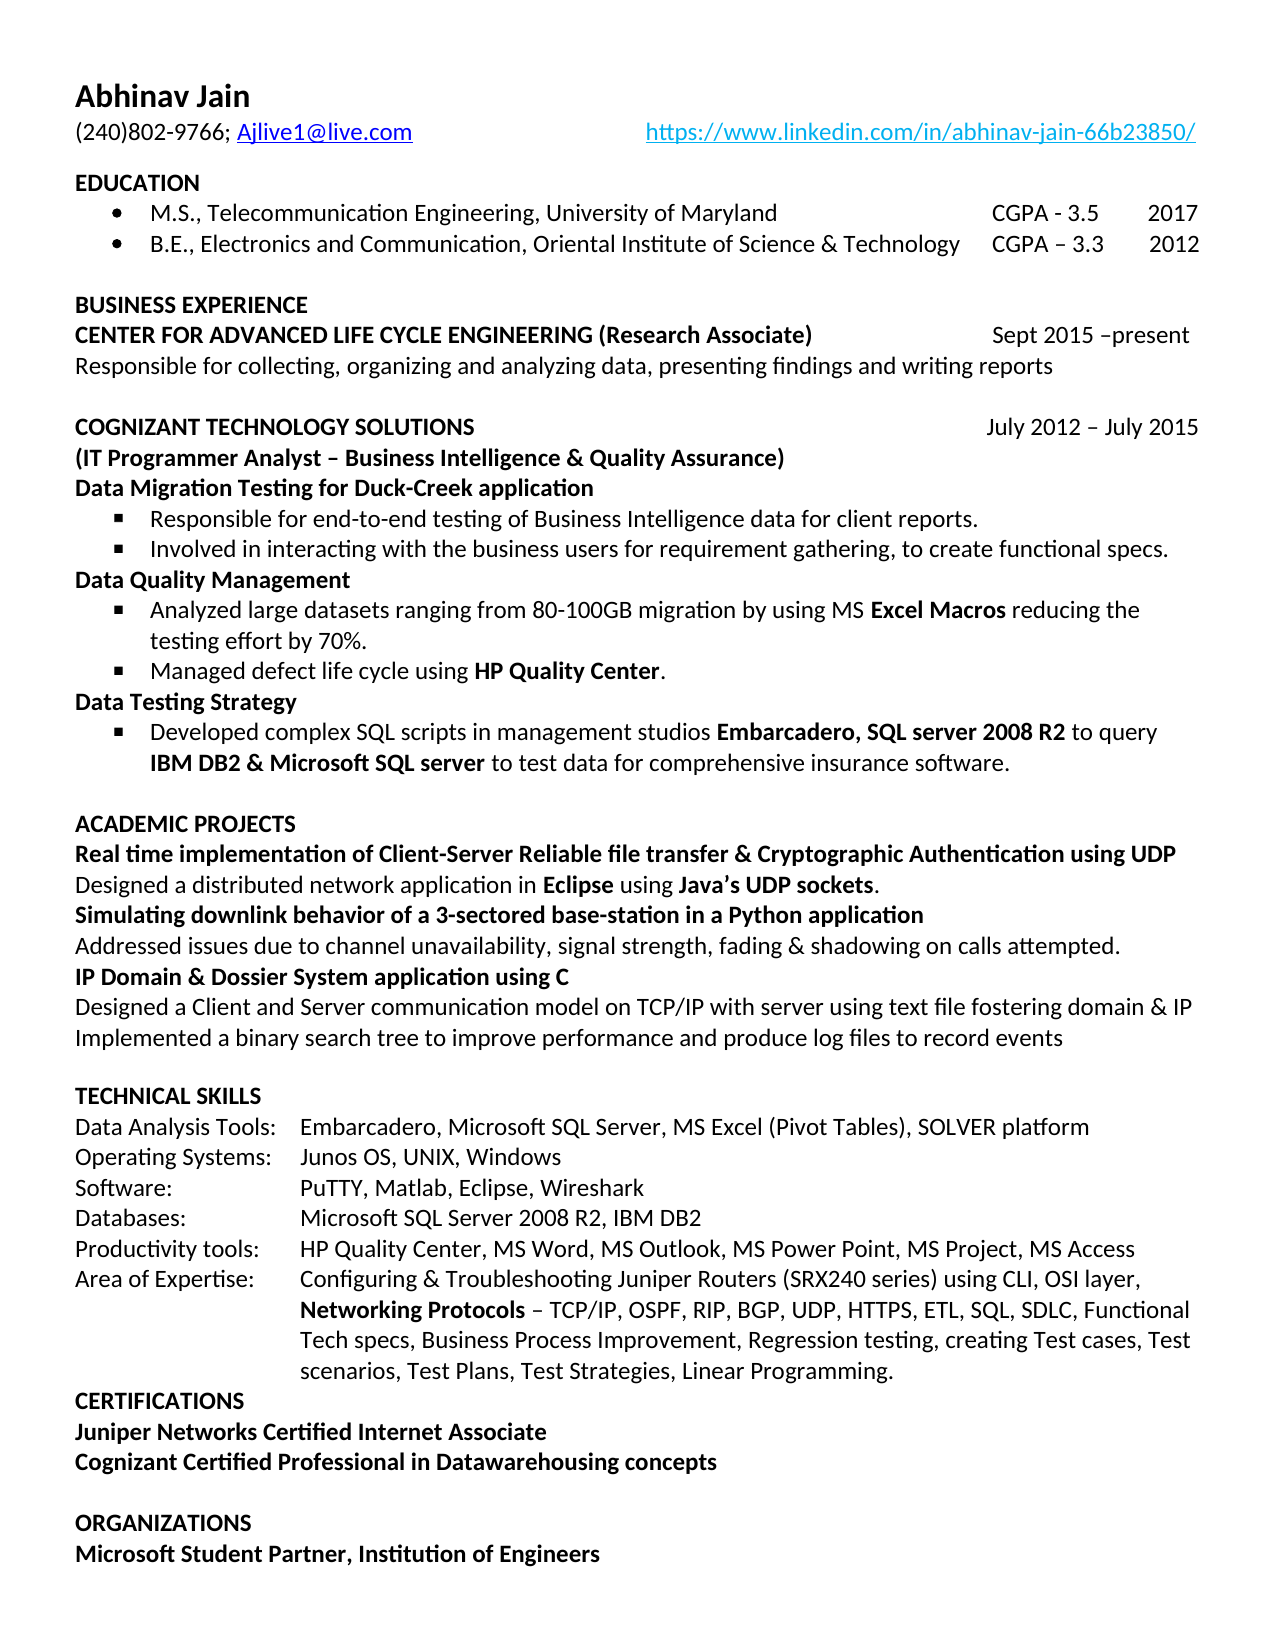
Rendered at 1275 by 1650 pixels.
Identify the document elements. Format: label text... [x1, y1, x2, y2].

text Data Analysis Tools: Embarcadero, Microsoft SQL Server, MS Excel (Pivot Tables), SOLVER platform [75, 1111, 1200, 1141]
text Software: PuTTY, Matlab, Eclipse, Wireshark [75, 1172, 1200, 1202]
list M.S., Telecommunication Engineering, University of Maryland CGPA - 3.5 2017 [112, 198, 1200, 228]
text BUSINESS EXPERIENCE [75, 289, 1200, 320]
list Analyzed large datasets ranging from 80-100GB migration by using MS Excel Macros reducing the testing effort by 70%. [112, 594, 1200, 655]
text Simulating downlink behavior of a 3-sectored base-station in a Python application [75, 899, 1200, 930]
text Abhinav Jain (240)802-9766; Ajlive1@live.com https://www.linkedin.com/in/abhinav-jain-66b23850/ [75, 75, 1200, 146]
text CERTIFICATIONS [75, 1385, 1200, 1416]
text Cognizant Certified Professional in Datawarehousing concepts [75, 1446, 1200, 1477]
list Responsible for end-to-end testing of Business Intelligence data for client reports. [112, 503, 1200, 533]
text CENTER FOR ADVANCED LIFE CYCLE ENGINEERING (Research Associate) Sept 2015 –present [75, 320, 1200, 350]
text TECHNICAL SKILLS [75, 1080, 1200, 1111]
text EDUCATION [75, 167, 1200, 198]
text Microsoft Student Partner, Institution of Engineers [75, 1538, 1200, 1568]
text ORGANIZATIONS [75, 1507, 1200, 1538]
text Operating Systems: Junos OS, UNIX, Windows [75, 1141, 1200, 1172]
text Designed a distributed network application in Eclipse using Java’s UDP sockets. [75, 869, 1200, 899]
text Area of Expertise: Configuring & Troubleshooting Juniper Routers (SRX240 series) using CLI, OSI layer, [75, 1263, 1200, 1294]
text Implemented a binary search tree to improve performance and produce log files to record events [75, 1022, 1200, 1080]
text Designed a Client and Server communication model on TCP/IP with server using text file fostering domain & IP [75, 991, 1200, 1022]
text COGNIZANT TECHNOLOGY SOLUTIONS July 2012 – July 2015 (IT Programmer Analyst – Business Intelligence & Quality Assurance) Data Migration Testing for Duck-Creek application [75, 411, 1200, 503]
text Databases: Microsoft SQL Server 2008 R2, IBM DB2 [75, 1202, 1200, 1233]
list Developed complex SQL scripts in management studios Embarcadero, SQL server 2008 R2 to query IBM DB2 & Microsoft SQL server to test data for comprehensive insurance software. [112, 716, 1200, 777]
text Productivity tools: HP Quality Center, MS Word, MS Outlook, MS Power Point, MS Project, MS Access [75, 1233, 1200, 1263]
list B.E., Electronics and Communication, Oriental Institute of Science & Technology CGPA – 3.3 2012 [112, 228, 1200, 259]
text ACADEMIC PROJECTS Real time implementation of Client-Server Reliable file transfer & Cryptographic Authentication using UDP [75, 777, 1200, 869]
text Networking Protocols – TCP/IP, OSPF, RIP, BGP, UDP, HTTPS, ETL, SQL, SDLC, Functional [300, 1294, 1200, 1324]
text Data Testing Strategy [75, 686, 1200, 716]
list Involved in interacting with the business users for requirement gathering, to create functional specs. [112, 533, 1200, 564]
text Juniper Networks Certified Internet Associate [75, 1416, 1200, 1446]
text Tech specs, Business Process Improvement, Regression testing, creating Test cases, Test scenarios, Test Plans, Test Strategies, Linear Programming. [300, 1324, 1200, 1385]
list Managed defect life cycle using HP Quality Center. [112, 655, 1200, 686]
text Addressed issues due to channel unavailability, signal strength, fading & shadowing on calls attempted. IP Domain & Dossier System application using C [75, 930, 1200, 991]
text Data Quality Management [75, 564, 1200, 594]
text Responsible for collecting, organizing and analyzing data, presenting findings and writing reports [75, 350, 1200, 381]
